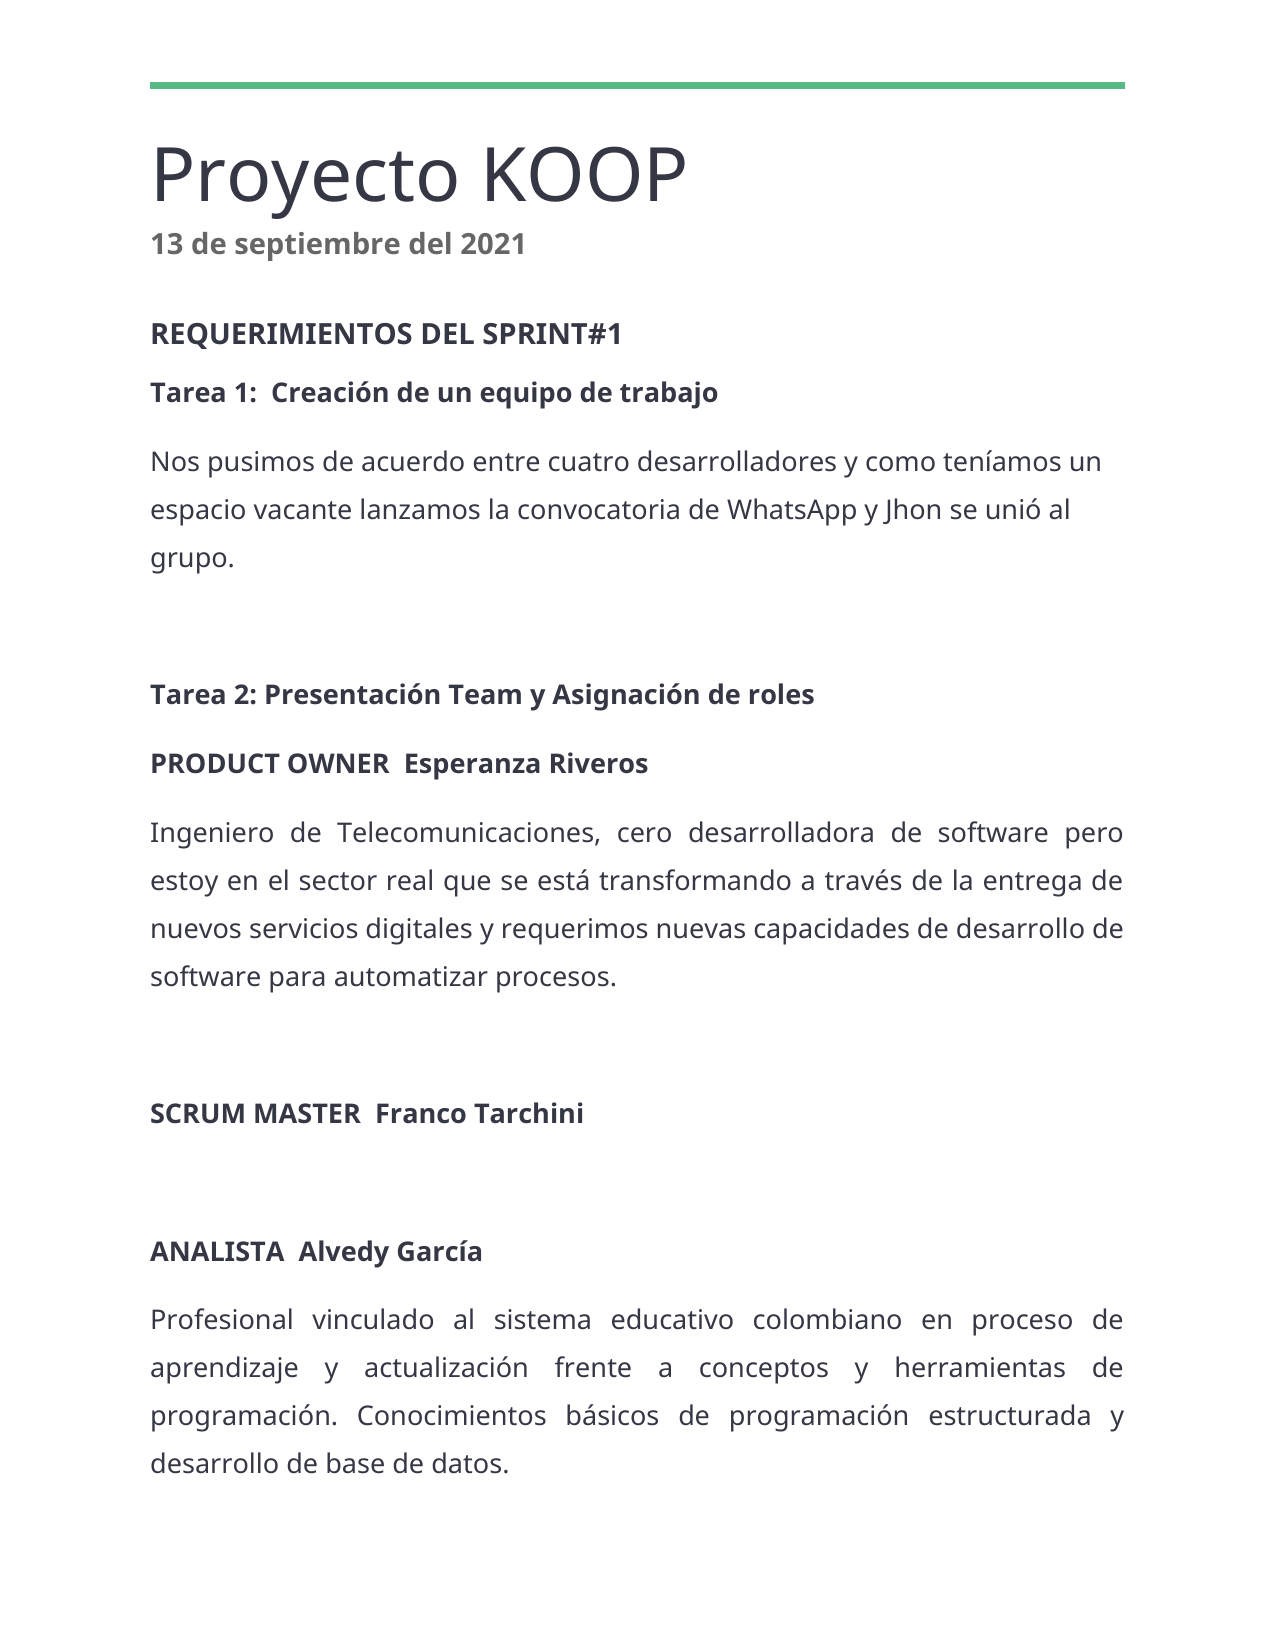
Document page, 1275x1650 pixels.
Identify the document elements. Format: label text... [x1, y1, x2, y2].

text ANALISTA Alvedy García [150, 1232, 1125, 1269]
text Tarea 2: Presentación Team y Asignación de roles [150, 676, 1125, 713]
title Proyecto KOOP [150, 121, 1125, 223]
picture [150, 82, 1125, 89]
text SCRUM MASTER Franco Tarchini [150, 1094, 1125, 1131]
text PRODUCT OWNER Esperanza Riveros [150, 744, 1125, 781]
subtitle 13 de septiembre del 2021 [150, 223, 1125, 263]
subtitle REQUERIMIENTOS DEL SPRINT#1 [150, 313, 1125, 353]
text Tarea 1: Creación de un equipo de trabajo [150, 374, 1125, 411]
text Nos pusimos de acuerdo entre cuatro desarrolladores y como teníamos un espacio vacante lanzamos la convocatoria de WhatsApp y Jhon se unió al grupo. [150, 442, 1125, 575]
text Profesional vinculado al sistema educativo colombiano en proceso de aprendizaje y actualización frente a conceptos y herramientas de programación. Conocimientos básicos de programación estructurada y desarrollo de base de datos. [150, 1301, 1125, 1481]
text Ingeniero de Telecomunicaciones, cero desarrolladora de software pero estoy en el sector real que se está transformando a través de la entrega de nuevos servicios digitales y requerimos nuevas capacidades de desarrollo de software para automatizar procesos. [150, 813, 1125, 994]
